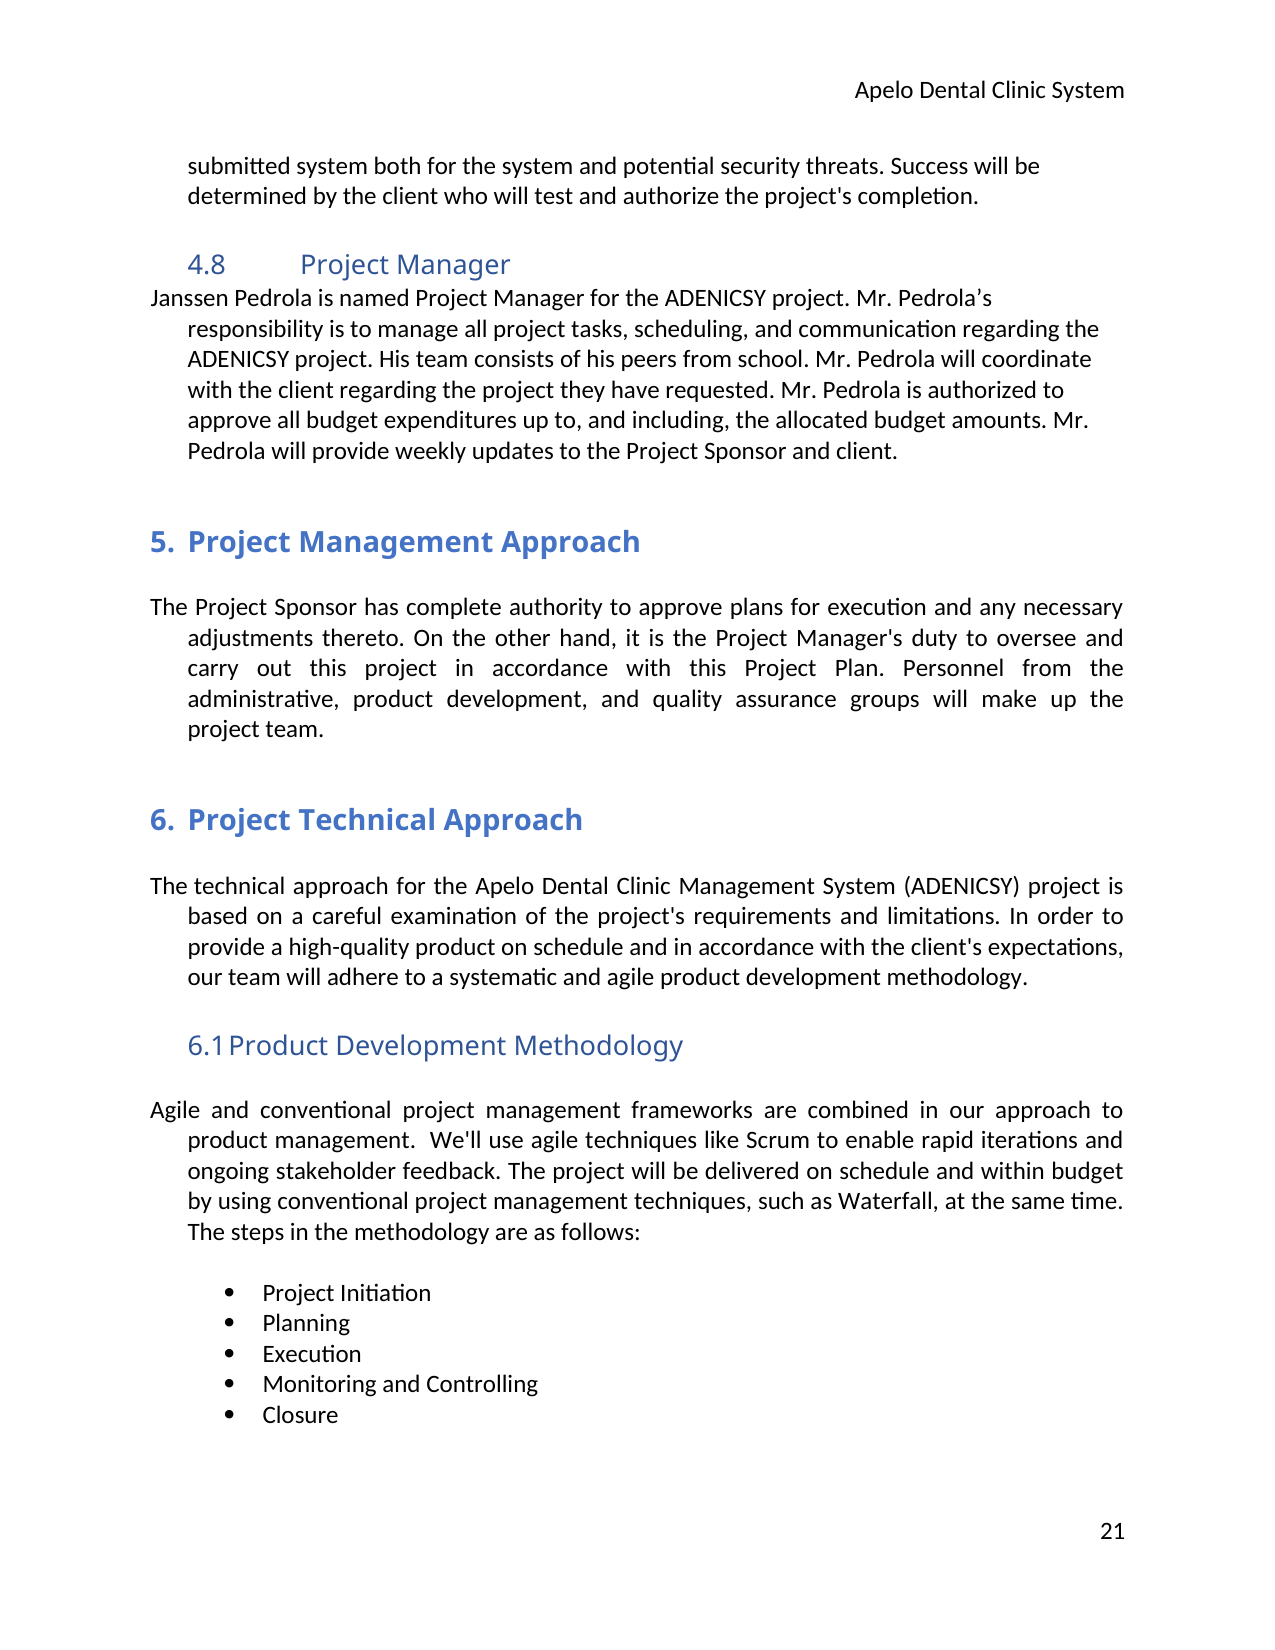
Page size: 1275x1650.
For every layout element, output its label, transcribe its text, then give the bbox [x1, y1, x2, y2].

subtitle Product Development Methodology [187, 1027, 1125, 1063]
subtitle Project Technical Approach [150, 799, 1125, 839]
list Execution [225, 1338, 1125, 1369]
subtitle Project Management Approach [150, 521, 1125, 561]
text The technical approach for the Apelo Dental Clinic Management System (ADENICSY) project is based on a careful examination of the project's requirements and limitations. In order to provide a high-quality product on schedule and in accordance with the client's expectations, our team will adhere to a systematic and agile product development methodology. [150, 870, 1125, 992]
text Janssen Pedrola is named Project Manager for the ADENICSY project. Mr. Pedrola’s responsibility is to manage all project tasks, scheduling, and communication regarding the ADENICSY project. His team consists of his peers from school. Mr. Pedrola will coordinate with the client regarding the project they have requested. Mr. Pedrola is authorized to approve all budget expenditures up to, and including, the allocated budget amounts. Mr. Pedrola will provide weekly updates to the Project Sponsor and client. [150, 283, 1125, 466]
list Project Initiation [225, 1277, 1125, 1308]
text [150, 150, 1125, 211]
list Planning [225, 1308, 1125, 1338]
text Agile and conventional project management frameworks are combined in our approach to product management. We'll use agile techniques like Scrum to enable rapid iterations and ongoing stakeholder feedback. The project will be delivered on schedule and within budget by using conventional project management techniques, such as Waterfall, at the same time. The steps in the methodology are as follows: [150, 1094, 1125, 1247]
list Closure [225, 1399, 1125, 1430]
subtitle Project Manager [187, 246, 1125, 283]
list Monitoring and Controlling [225, 1369, 1125, 1399]
text The Project Sponsor has complete authority to approve plans for execution and any necessary adjustments thereto. On the other hand, it is the Project Manager's duty to oversee and carry out this project in accordance with this Project Plan. Personnel from the administrative, product development, and quality assurance groups will make up the project team. [150, 591, 1125, 744]
